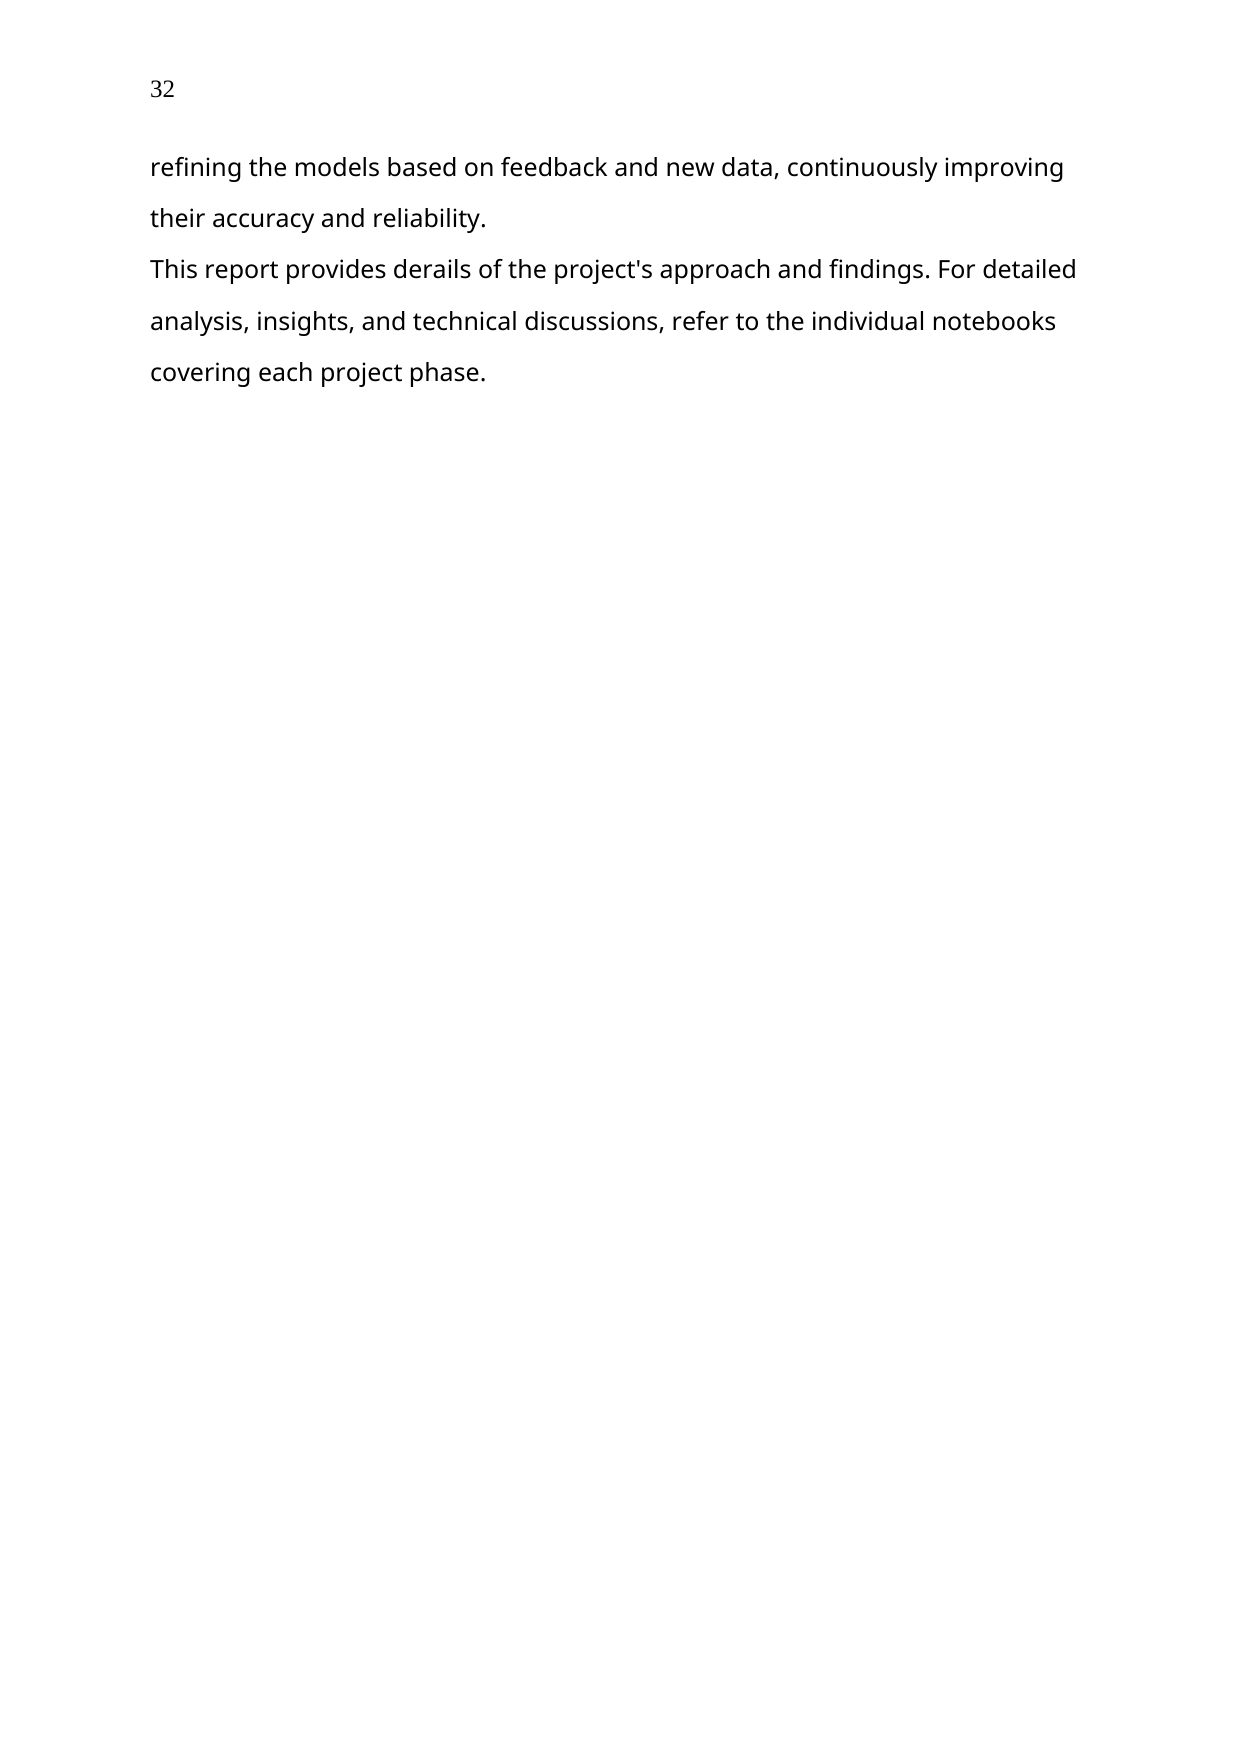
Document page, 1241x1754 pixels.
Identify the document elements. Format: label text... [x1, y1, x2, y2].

text This report provides derails of the project's approach and findings. For detailed analysis, insights, and technical discussions, refer to the individual notebooks covering each project phase. [150, 252, 1090, 388]
